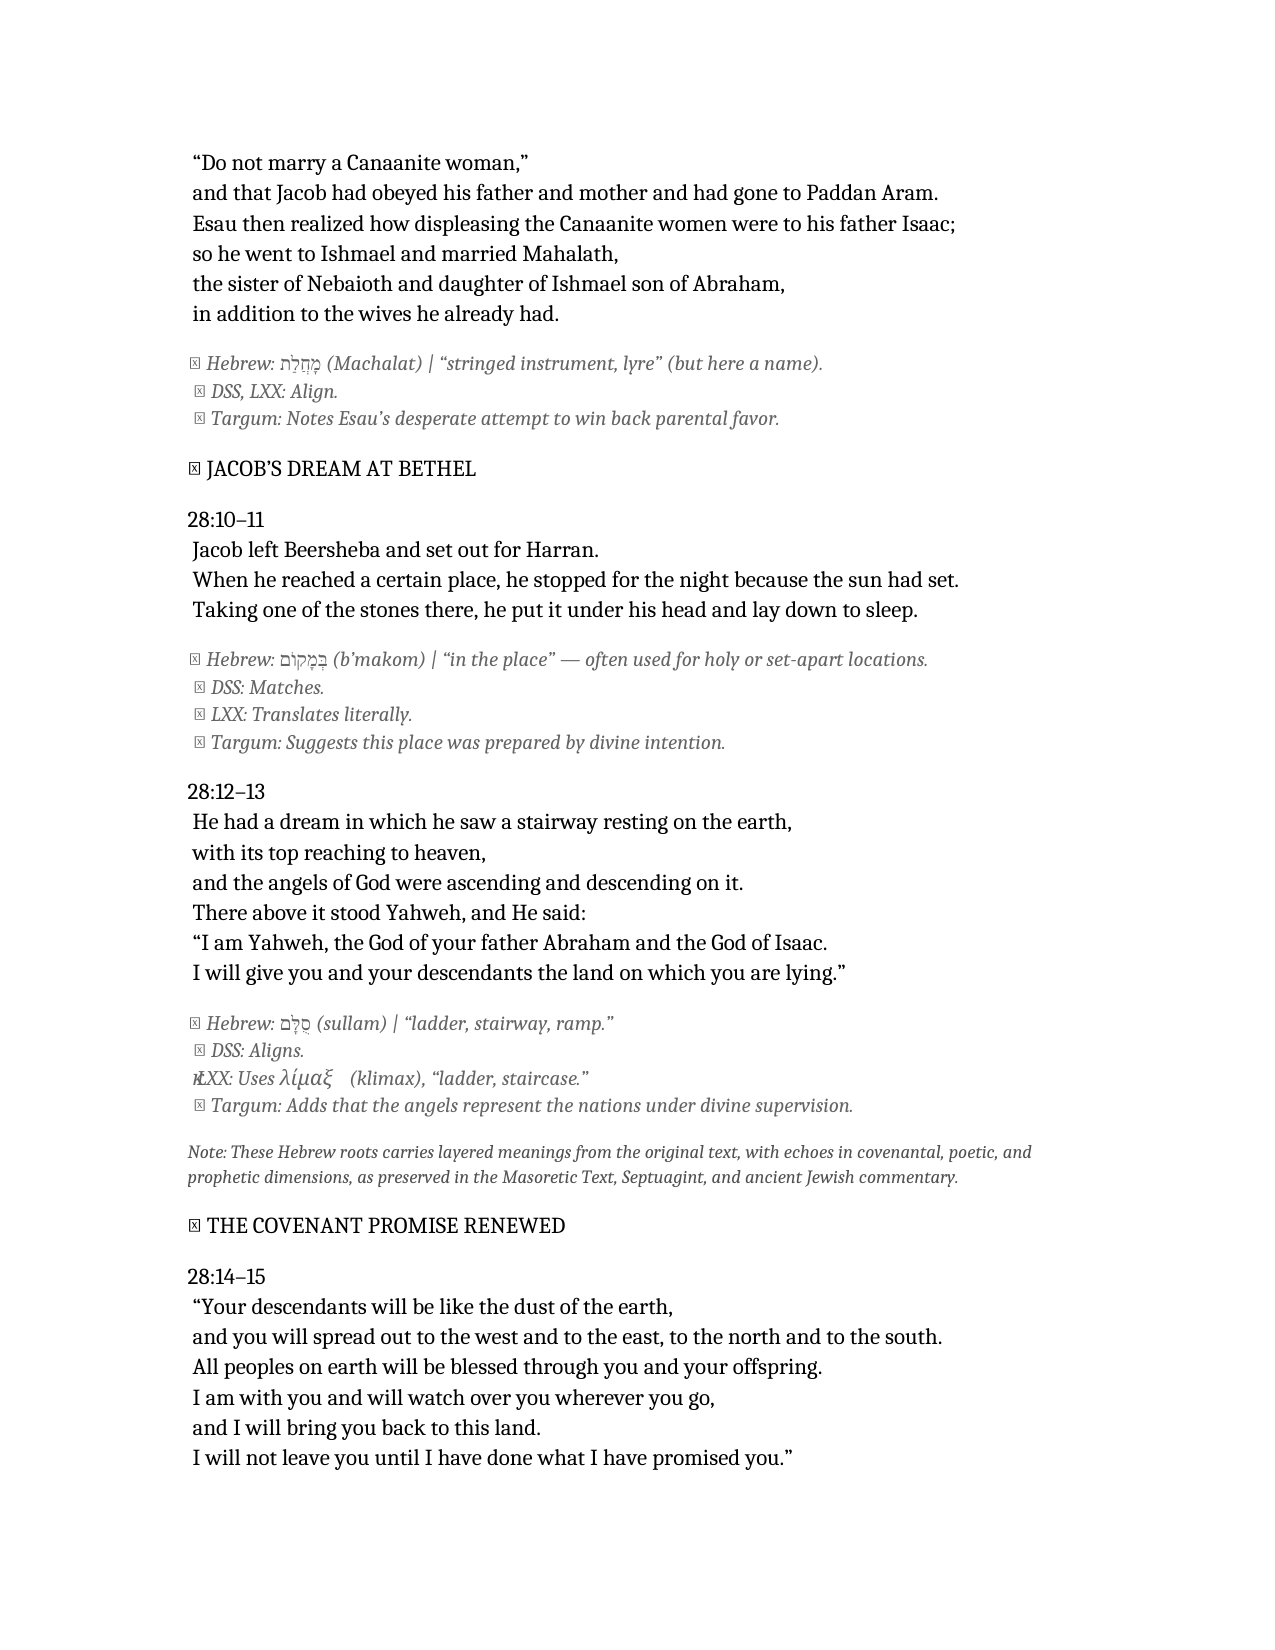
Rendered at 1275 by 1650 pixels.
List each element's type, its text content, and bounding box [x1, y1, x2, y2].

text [187, 150, 1087, 327]
text 📜 JACOB’S DREAM AT BETHEL [187, 455, 1087, 482]
text 📜 THE COVENANT PROMISE RENEWED [187, 1212, 1087, 1239]
text 28:10–11 Jacob left Beersheba and set out for Harran. When he reached a certain place, he stopped for the night because the sun had set. Taking one of the stones there, he put it under his head and lay down to sleep. [187, 506, 1087, 623]
text ✅ Hebrew: סֻלָּם (sullam) | “ladder, stairway, ramp.” ✅ DSS: Aligns. ✅ LXX: Uses κλίμαξ (klimax), “ladder, staircase.” ✅ Targum: Adds that the angels represent the nations under divine supervision. [187, 1011, 1087, 1118]
text ✅ Hebrew: מָחֲלַת (Machalat) | “stringed instrument, lyre” (but here a name). ✅ DSS, LXX: Align. ✅ Targum: Notes Esau’s desperate attempt to win back parental favor. [187, 352, 1087, 431]
text 28:12–13 He had a dream in which he saw a stairway resting on the earth, with its top reaching to heaven, and the angels of God were ascending and descending on it. There above it stood Yahweh, and He said: “I am Yahweh, the God of your father Abraham and the God of Isaac. I will give you and your descendants the land on which you are lying.” [187, 779, 1087, 987]
text Note: These Hebrew roots carries layered meanings from the original text, with echoes in covenantal, poetic, and prophetic dimensions, as preserved in the Masoretic Text, Septuagint, and ancient Jewish commentary. [187, 1142, 1087, 1188]
text ✅ Hebrew: בְּמָקוֹם (b’makom) | “in the place” — often used for holy or set-apart locations. ✅ DSS: Matches. ✅ LXX: Translates literally. ✅ Targum: Suggests this place was prepared by divine intention. [187, 648, 1087, 754]
text 28:14–15 “Your descendants will be like the dust of the earth, and you will spread out to the west and to the east, to the north and to the south. All peoples on earth will be blessed through you and your offspring. I am with you and will watch over you wherever you go, and I will bring you back to this land. I will not leave you until I have done what I have promised you.” [187, 1263, 1087, 1471]
